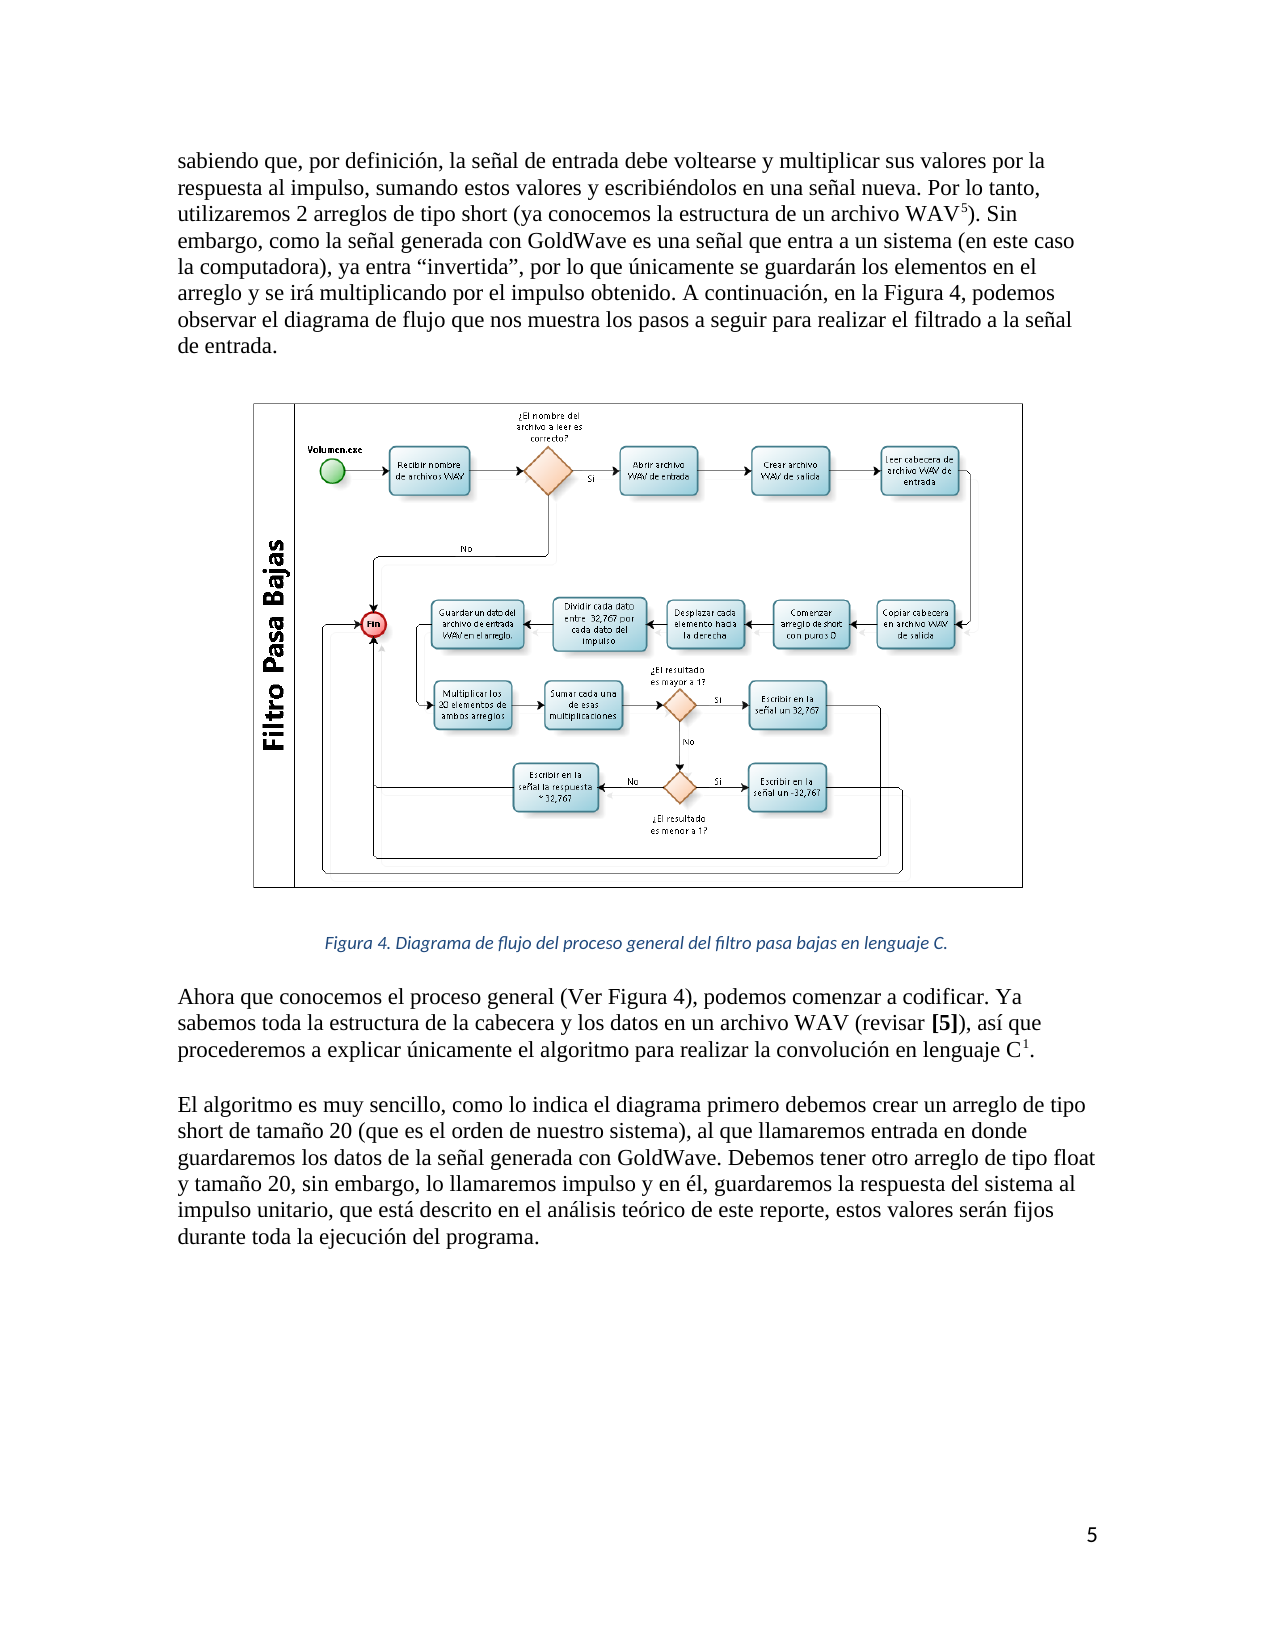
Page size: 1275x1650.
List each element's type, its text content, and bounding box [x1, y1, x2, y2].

picture [237, 499, 1038, 1014]
text El algoritmo es muy sencillo, como lo indica el diagrama primero debemos crear un arreglo de tipo short de tamaño 20 (que es el orden de nuestro sistema), al que llamaremos entrada en donde guardaremos los datos de la señal generada con GoldWave. Debemos tener otro arreglo de tipo float y tamaño 20, sin embargo, lo llamaremos impulso y en él, guardaremos la respuesta del sistema al impulso unitario, que está descrito en el análisis teórico de este reporte, estos valores serán fijos durante toda la ejecución del programa. [177, 1203, 1098, 1361]
subtitle Procedimiento: [177, 148, 1098, 174]
text Para explicar el procedimiento utilizado, retomaremos la idea que este filtro pasa – bajas estará programado en lenguaje C, por lo tanto, debemos obtener el algoritmo para realizar la convolución, sabiendo que, por definición, la señal de entrada debe voltearse y multiplicar sus valores por la respuesta al impulso, sumando estos valores y escribiéndolos en una señal nueva. Por lo tanto, utilizaremos 2 arreglos de tipo short (ya conocemos la estructura de un archivo WAV5). Sin embargo, como la señal generada con GoldWave es una señal que entra a un sistema (en este caso la computadora), ya entra “invertida”, por lo que únicamente se guardarán los elementos en el arreglo y se irá multiplicando por el impulso obtenido. A continuación, en la Figura 4, podemos observar el diagrama de flujo que nos muestra los pasos a seguir para realizar el filtrado a la señal de entrada. [177, 207, 1098, 471]
text Ahora que conocemos el proceso general (Ver Figura 4), podemos comenzar a codificar. Ya sabemos toda la estructura de la cabecera y los datos en un archivo WAV (revisar [5]), así que procederemos a explicar únicamente el algoritmo para realizar la convolución en lenguaje C1. [177, 1095, 1098, 1174]
